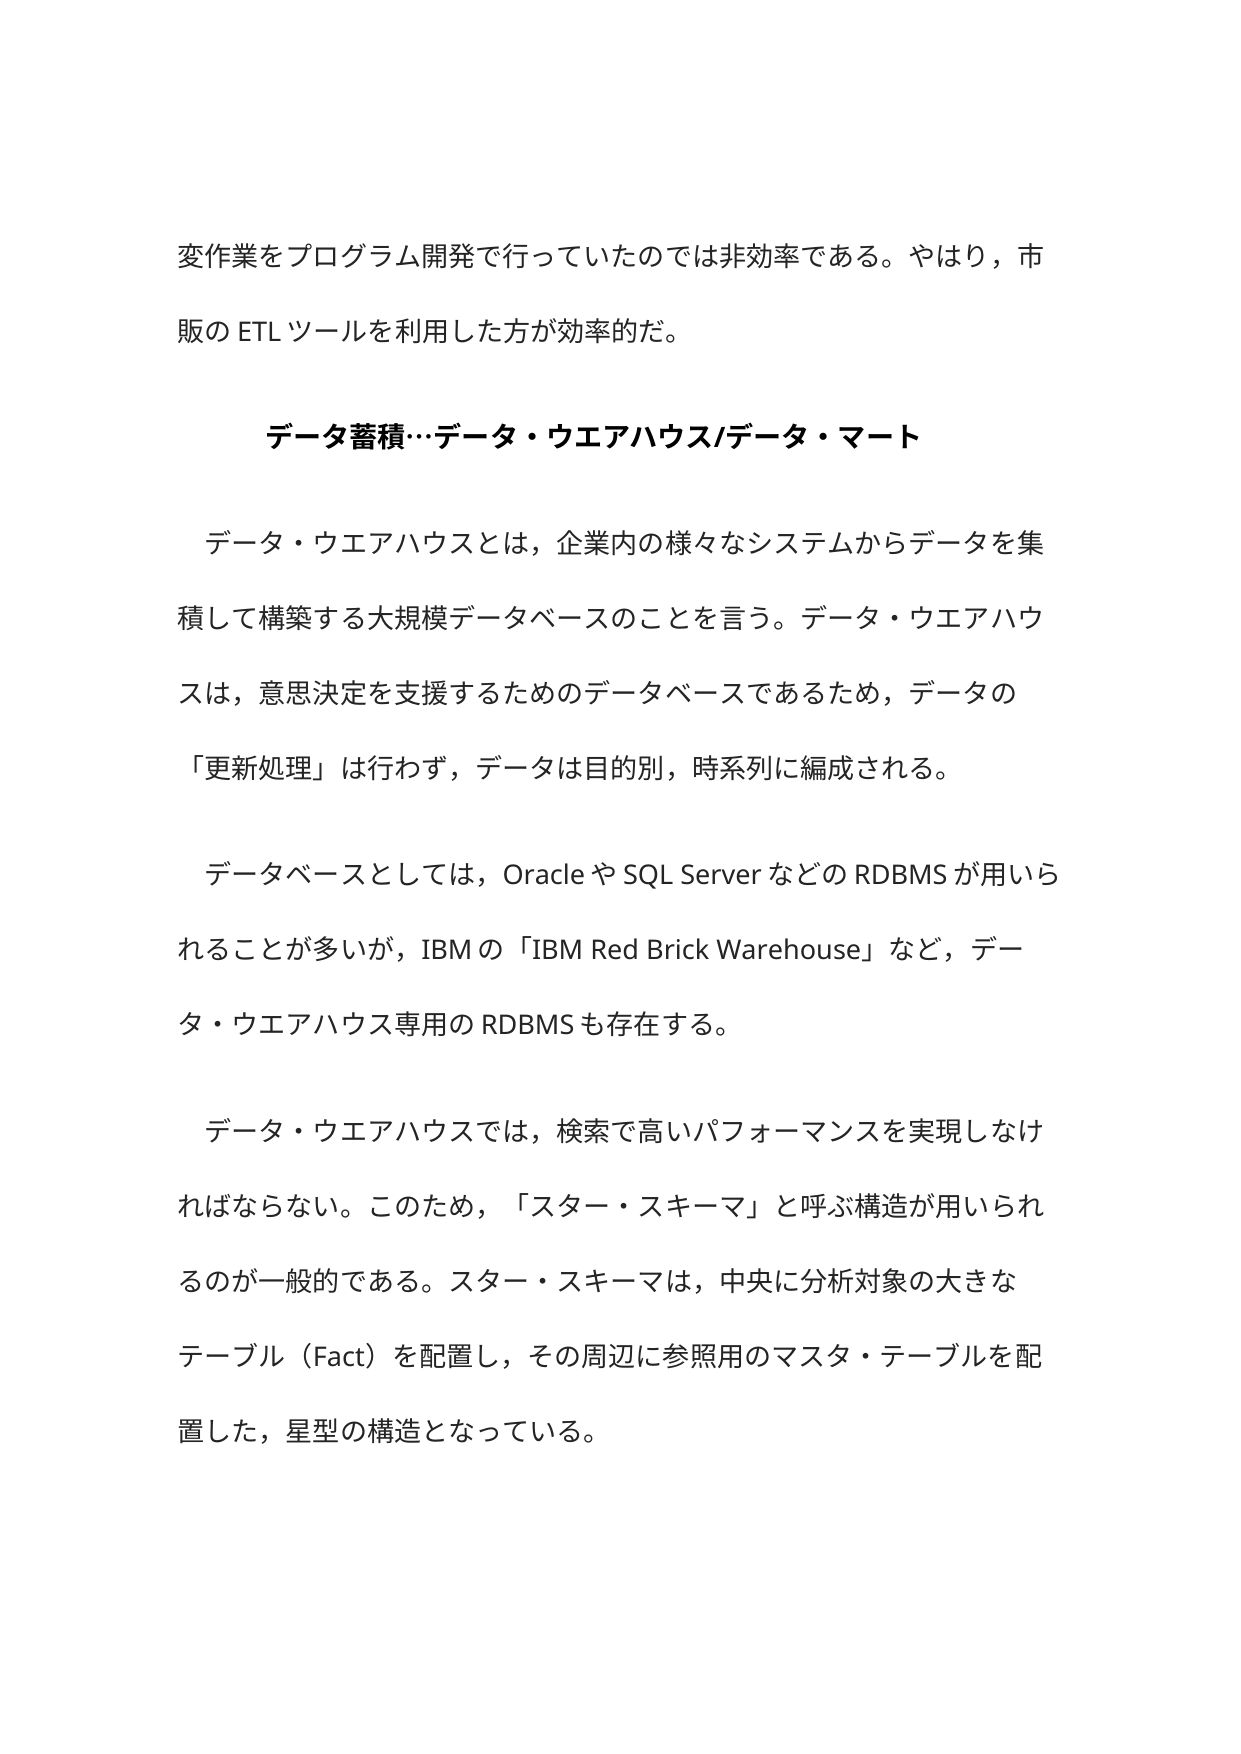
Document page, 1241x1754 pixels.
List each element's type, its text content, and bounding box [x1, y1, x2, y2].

text データ・ウエアハウスでは，検索で高いパフォーマンスを実現しなければならない。このため，「スター・スキーマ」と呼ぶ構造が用いられるのが一般的である。スター・スキーマは，中央に分析対象の大きなテーブル（Fact）を配置し，その周辺に参照用のマスタ・テーブルを配置した，星型の構造となっている。 [177, 1092, 1063, 1467]
subtitle データ蓄積…データ・ウエアハウス/データ・マート [265, 398, 1063, 473]
text データベースとしては，OracleやSQL ServerなどのRDBMSが用いられることが多いが，IBMの「IBM Red Brick Warehouse」など，データ・ウエアハウス専用のRDBMSも存在する。 [177, 836, 1063, 1061]
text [177, 217, 1063, 367]
text データ・ウエアハウスとは，企業内の様々なシステムからデータを集積して構築する大規模データベースのことを言う。データ・ウエアハウスは，意思決定を支援するためのデータベースであるため，データの「更新処理」は行わず，データは目的別，時系列に編成される。 [177, 504, 1063, 804]
